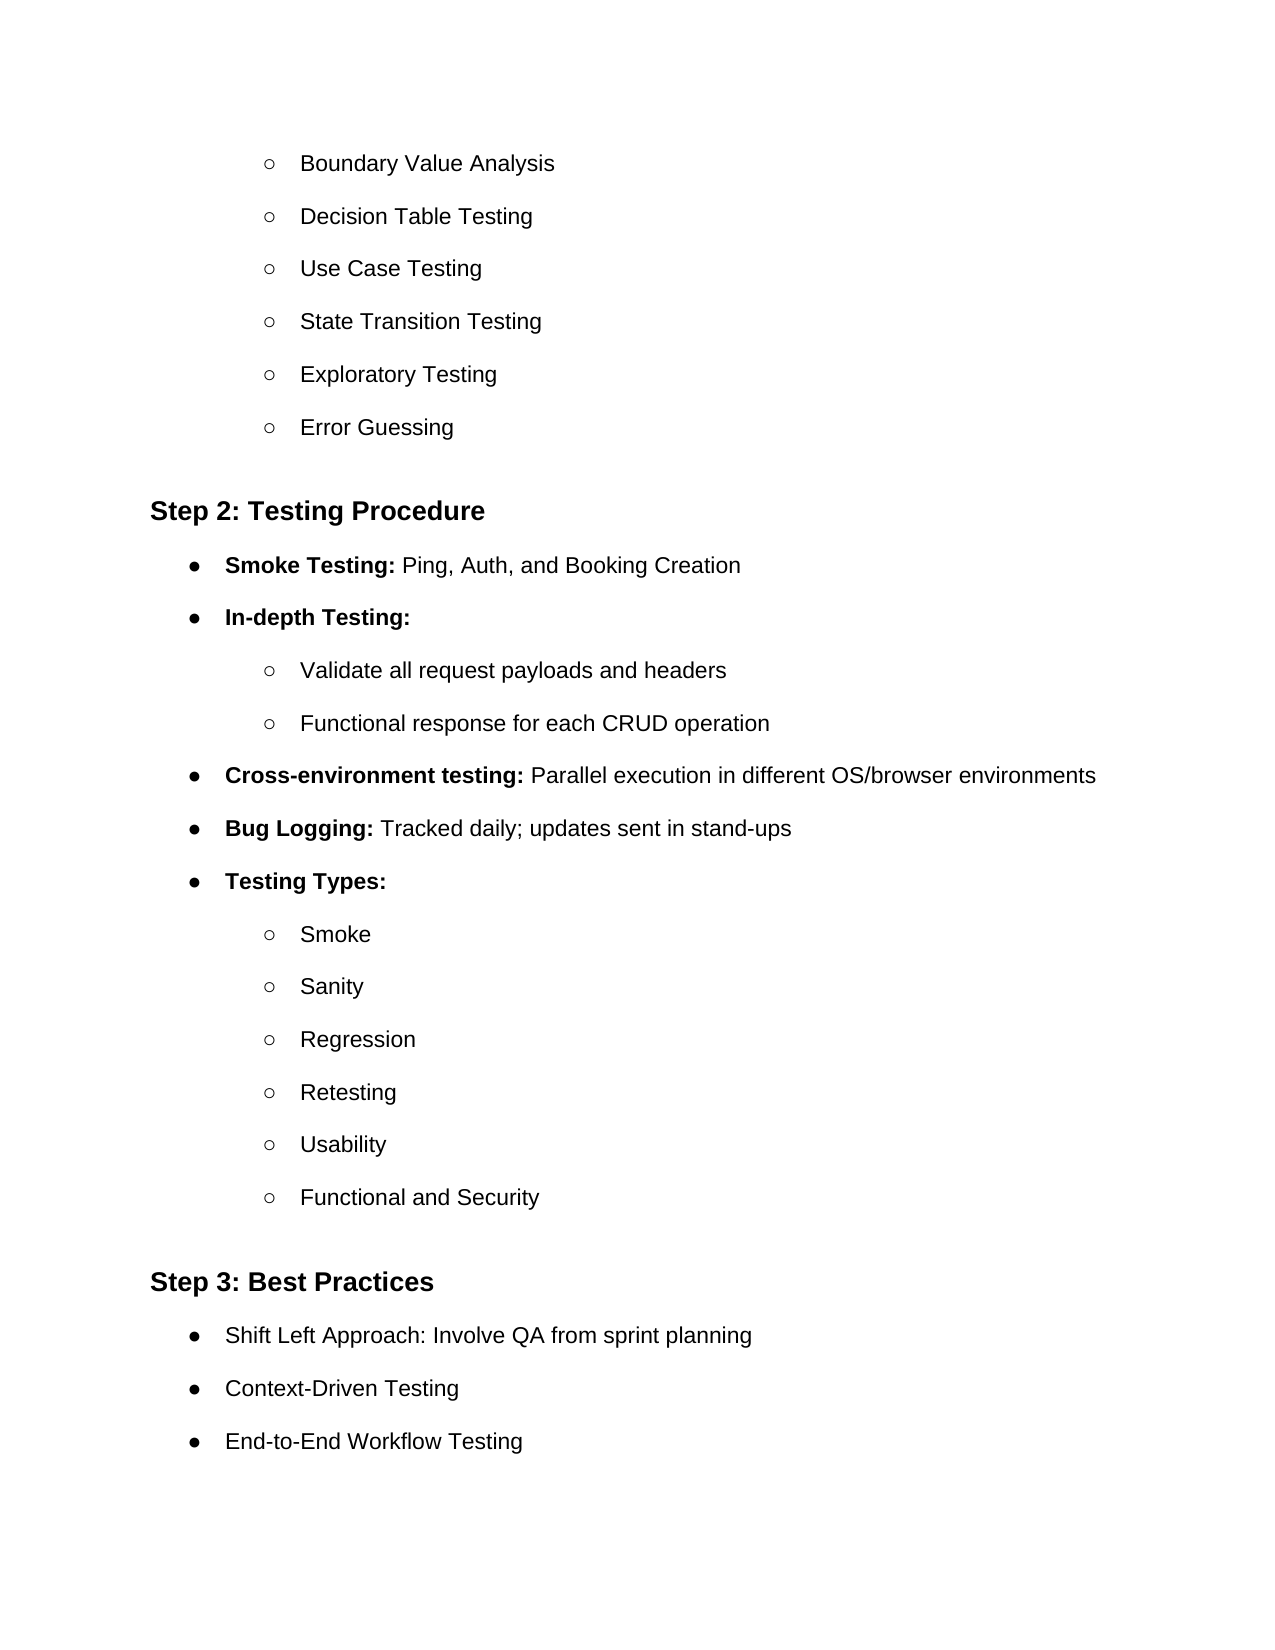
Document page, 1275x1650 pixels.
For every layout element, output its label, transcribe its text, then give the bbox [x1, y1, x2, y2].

list Sanity [262, 973, 1125, 1026]
list Smoke Testing: Ping, Auth, and Booking Creation [187, 552, 1125, 604]
list Functional and Security [262, 1184, 1125, 1237]
list In-depth Testing: [187, 604, 1125, 657]
list Context-Driven Testing [187, 1375, 1125, 1428]
list Use Case Testing [262, 255, 1125, 308]
subtitle Step 3: Best Practices [150, 1266, 1125, 1297]
list Functional response for each CRUD operation [262, 710, 1125, 762]
list State Transition Testing [262, 308, 1125, 361]
list Exploratory Testing [262, 361, 1125, 413]
list Usability [262, 1131, 1125, 1184]
list Regression [262, 1026, 1125, 1079]
list End-to-End Workflow Testing [187, 1428, 1125, 1480]
list Bug Logging: Tracked daily; updates sent in stand-ups [187, 815, 1125, 868]
subtitle Step 2: Testing Procedure [150, 495, 1125, 527]
list Cross-environment testing: Parallel execution in different OS/browser environments [187, 762, 1125, 815]
list Smoke [262, 921, 1125, 973]
list Validate all request payloads and headers [262, 657, 1125, 710]
list Error Guessing [262, 413, 1125, 466]
list Shift Left Approach: Involve QA from sprint planning [187, 1322, 1125, 1375]
list Decision Table Testing [262, 203, 1125, 255]
list Retesting [262, 1079, 1125, 1131]
list Testing Types: [187, 868, 1125, 921]
list Boundary Value Analysis [262, 150, 1125, 203]
